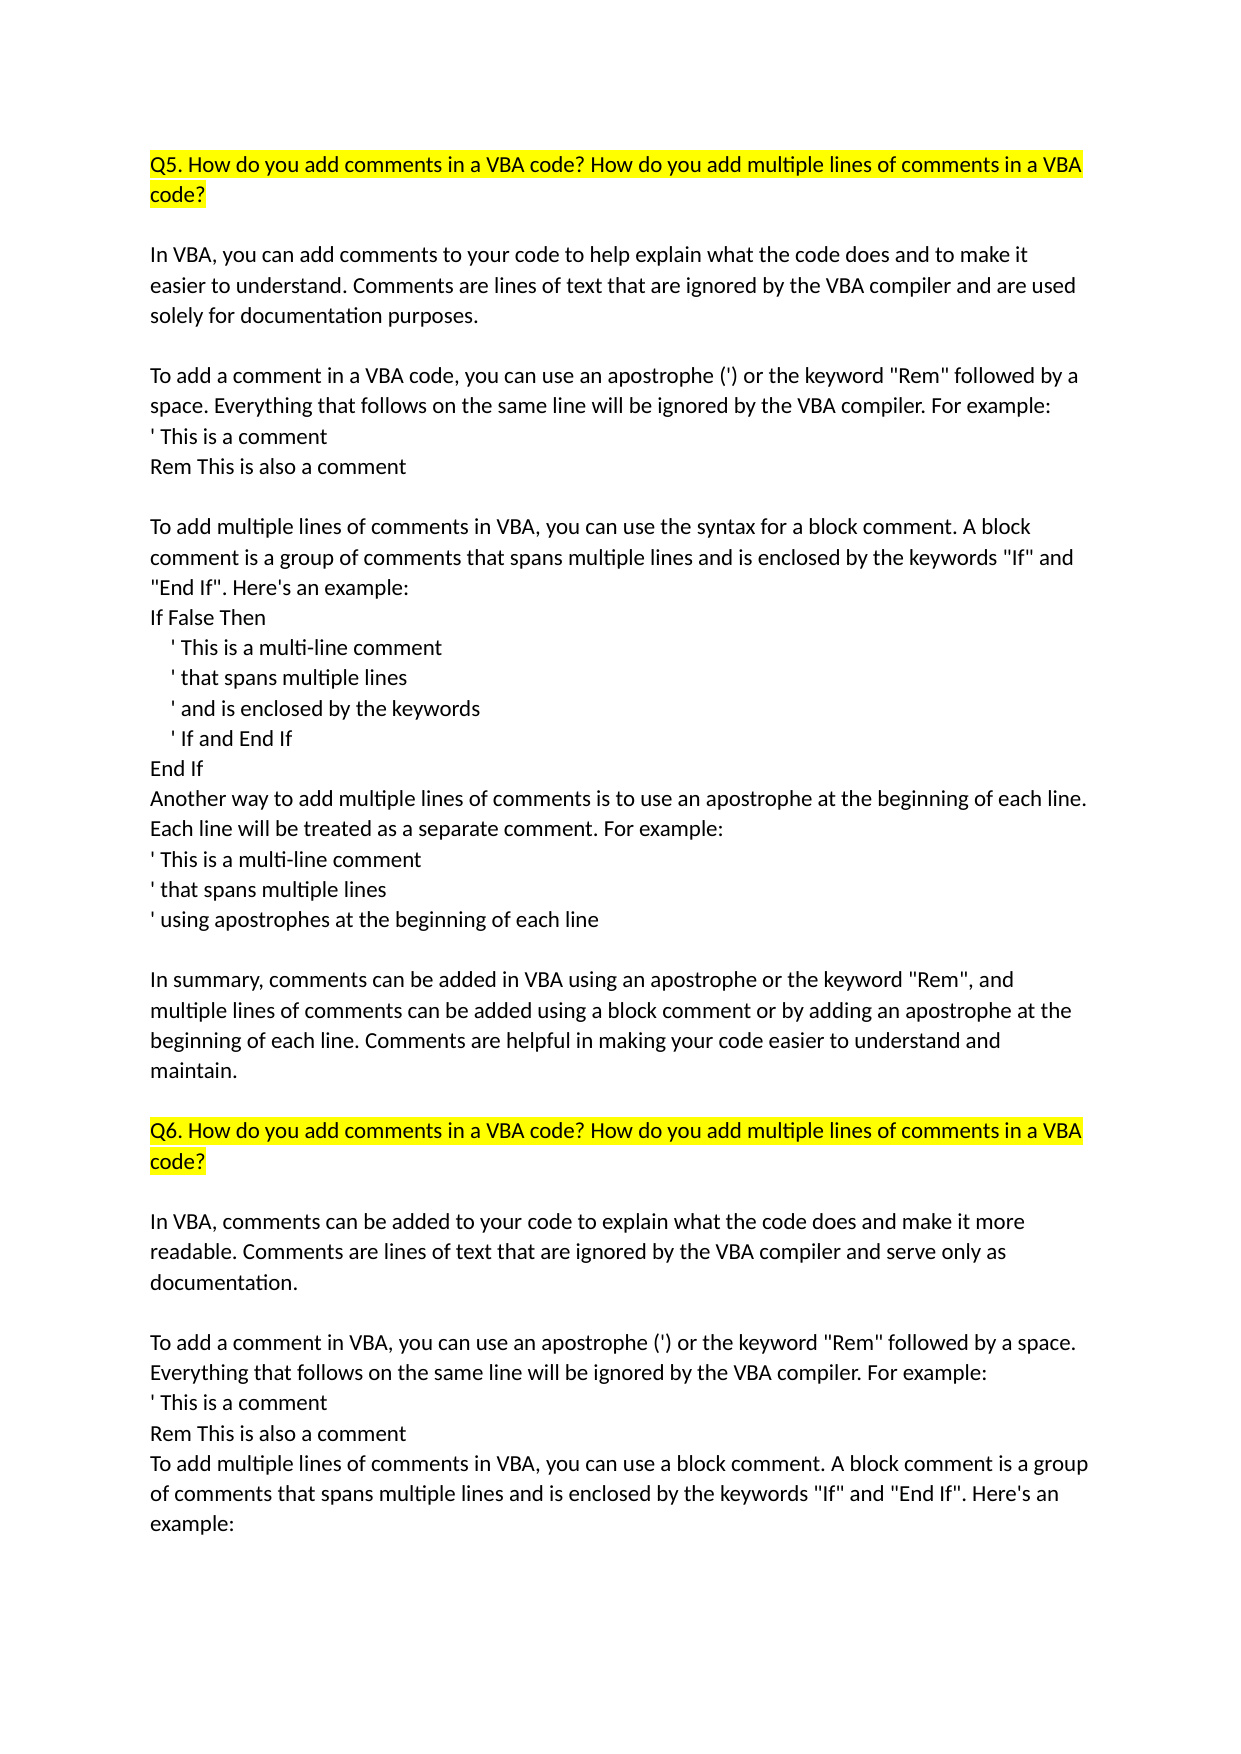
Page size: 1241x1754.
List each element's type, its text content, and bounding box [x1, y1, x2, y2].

text ' and is enclosed by the keywords [150, 694, 1090, 722]
text ' This is a multi-line comment [150, 633, 1090, 661]
text Q6. How do you add comments in a VBA code? How do you add multiple lines of comments in a VBA code? [150, 1117, 1090, 1175]
text Rem This is also a comment [150, 452, 1090, 480]
text ' that spans multiple lines [150, 663, 1090, 692]
text ' This is a comment [150, 1388, 1090, 1417]
text To add a comment in VBA, you can use an apostrophe (') or the keyword "Rem" followed by a space. Everything that follows on the same line will be ignored by the VBA compiler. For example: [150, 1328, 1090, 1386]
text ' This is a comment [150, 422, 1090, 450]
text Another way to add multiple lines of comments is to use an apostrophe at the beginning of each line. Each line will be treated as a separate comment. For example: [150, 784, 1090, 843]
text In VBA, comments can be added to your code to explain what the code does and make it more readable. Comments are lines of text that are ignored by the VBA compiler and serve only as documentation. [150, 1207, 1090, 1296]
text To add a comment in a VBA code, you can use an apostrophe (') or the keyword "Rem" followed by a space. Everything that follows on the same line will be ignored by the VBA compiler. For example: [150, 361, 1090, 420]
text To add multiple lines of comments in VBA, you can use the syntax for a block comment. A block comment is a group of comments that spans multiple lines and is enclosed by the keywords "If" and "End If". Here's an example: [150, 512, 1090, 601]
text Rem This is also a comment [150, 1419, 1090, 1447]
text To add multiple lines of comments in VBA, you can use a block comment. A block comment is a group of comments that spans multiple lines and is enclosed by the keywords "If" and "End If". Here's an example: [150, 1449, 1090, 1537]
text If False Then [150, 603, 1090, 631]
text In VBA, you can add comments to your code to help explain what the code does and to make it easier to understand. Comments are lines of text that are ignored by the VBA compiler and are used solely for documentation purposes. [150, 241, 1090, 329]
text End If [150, 754, 1090, 782]
text ' using apostrophes at the beginning of each line [150, 905, 1090, 933]
text Q5. How do you add comments in a VBA code? How do you add multiple lines of comments in a VBA code? [150, 150, 1090, 208]
text ' that spans multiple lines [150, 875, 1090, 903]
text In summary, comments can be added in VBA using an apostrophe or the keyword "Rem", and multiple lines of comments can be added using a block comment or by adding an apostrophe at the beginning of each line. Comments are helpful in making your code easier to understand and maintain. [150, 966, 1090, 1084]
text ' This is a multi-line comment [150, 845, 1090, 873]
text ' If and End If [150, 724, 1090, 752]
